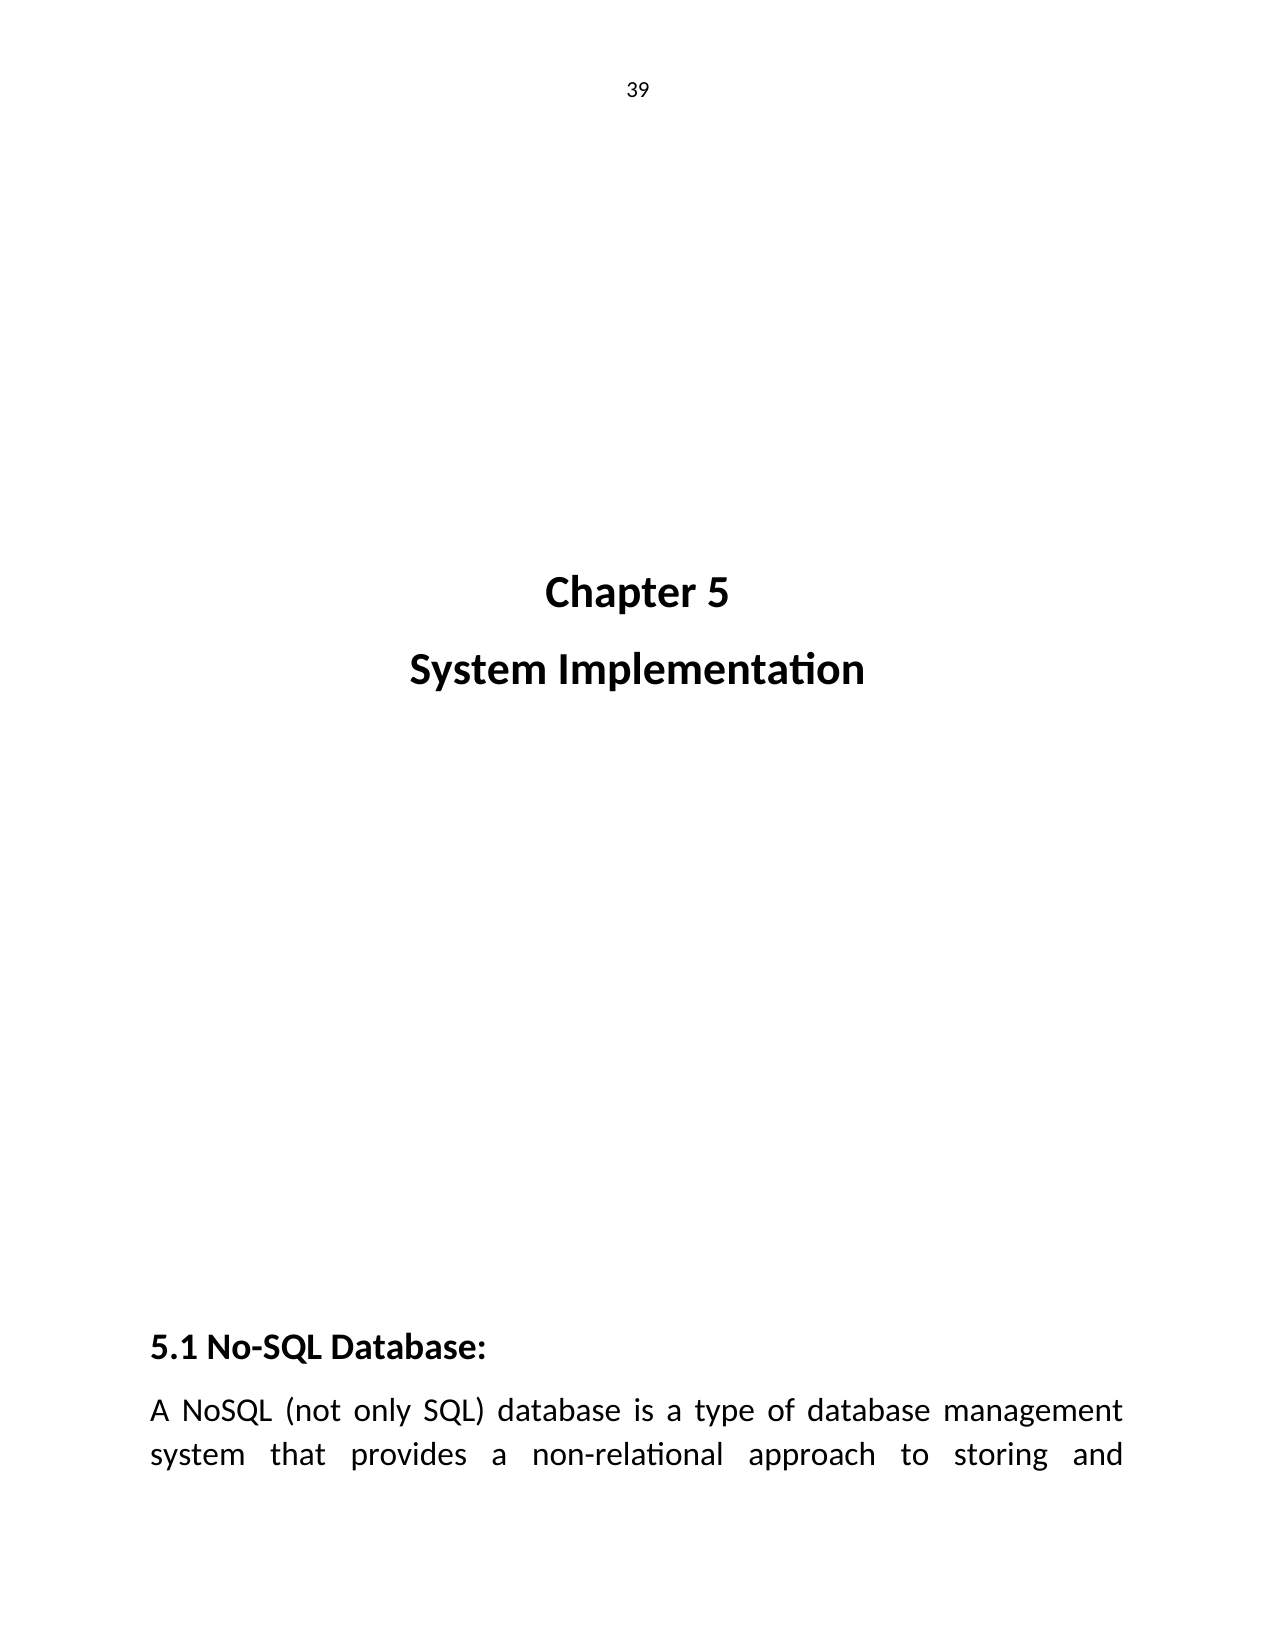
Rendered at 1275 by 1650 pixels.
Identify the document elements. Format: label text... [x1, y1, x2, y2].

text 5.1 No-SQL Database: [150, 1323, 1125, 1369]
text Chapter 5 [150, 563, 1125, 619]
text System Implementation [150, 640, 1125, 696]
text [150, 1389, 1125, 1474]
